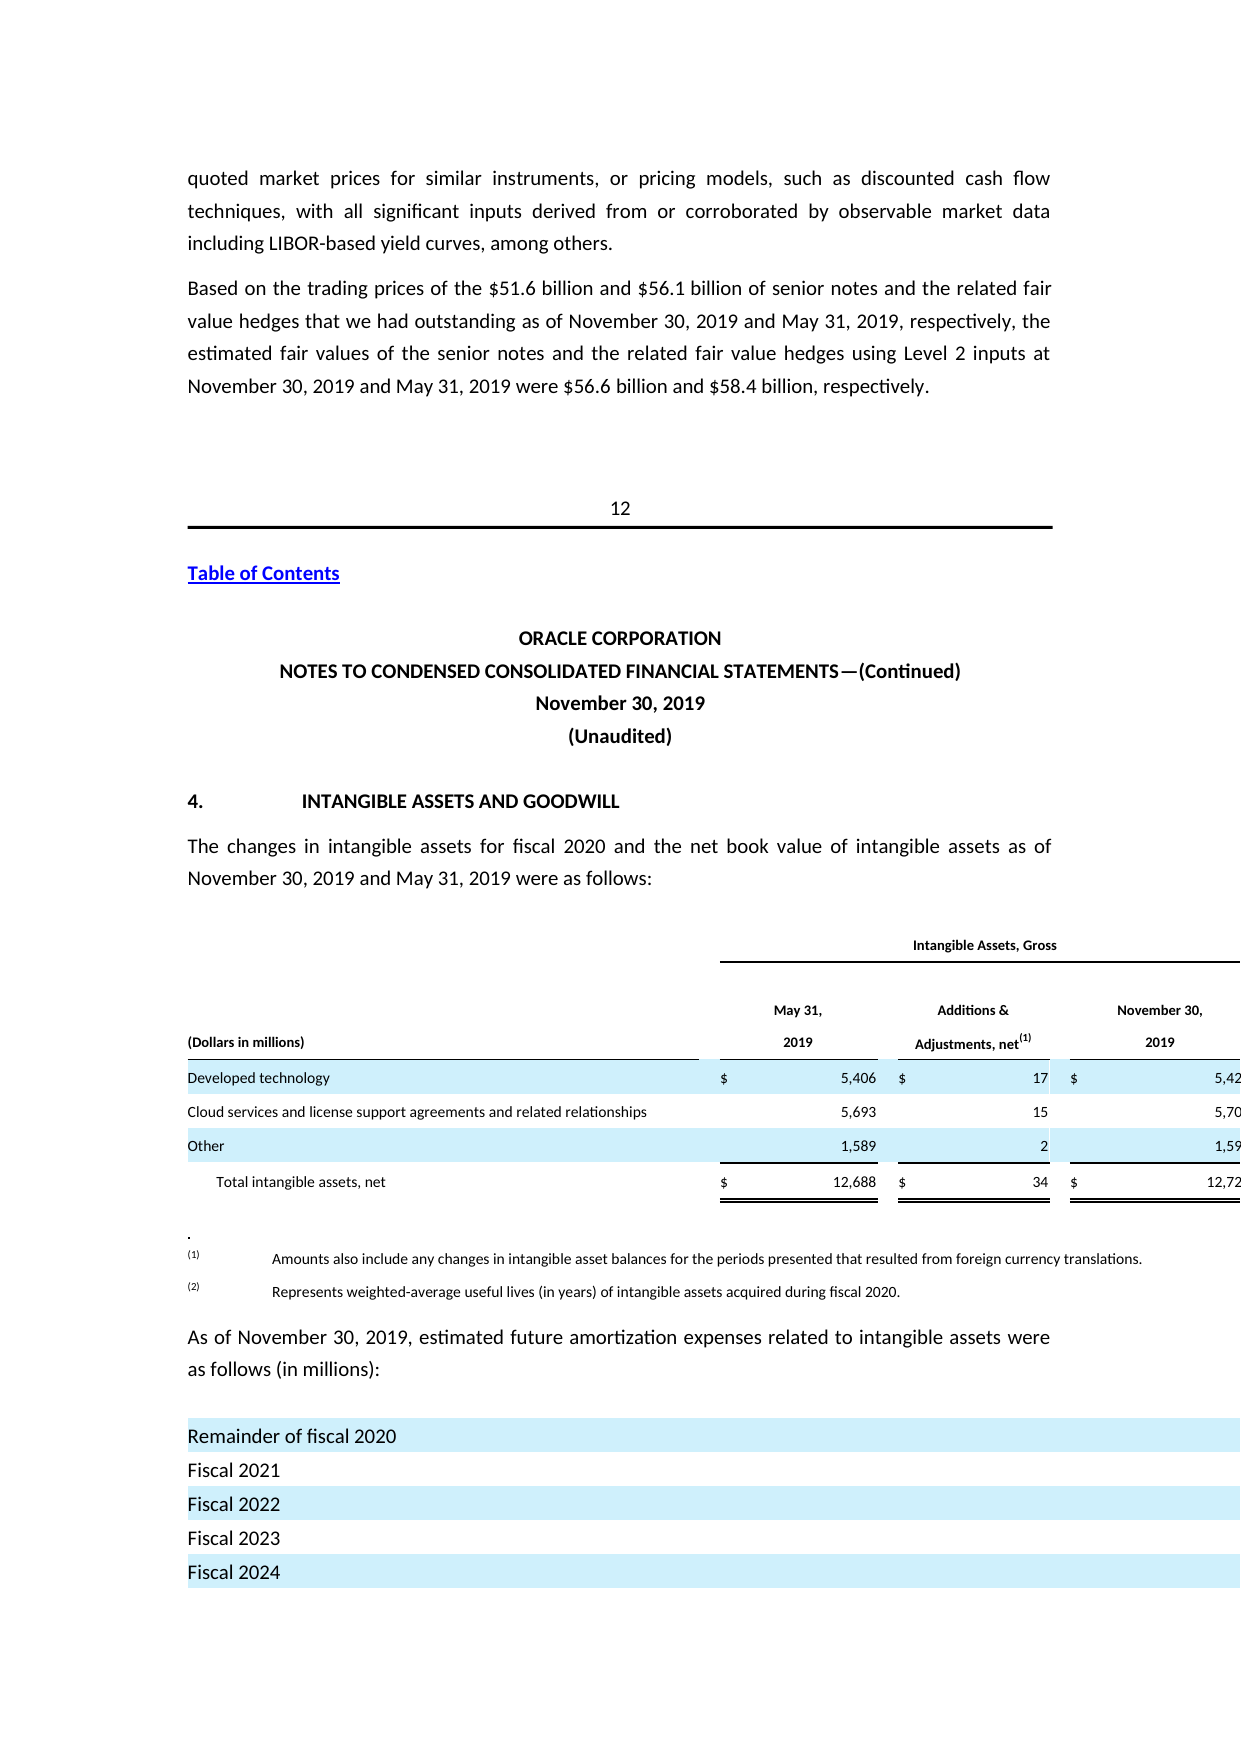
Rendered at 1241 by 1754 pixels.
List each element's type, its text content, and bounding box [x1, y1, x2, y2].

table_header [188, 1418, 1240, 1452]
text 12 [187, 492, 1053, 524]
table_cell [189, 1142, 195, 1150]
text As of November 30, 2019, estimated future amortization expenses related to intangible assets were as follows (in millions): [187, 1320, 1053, 1385]
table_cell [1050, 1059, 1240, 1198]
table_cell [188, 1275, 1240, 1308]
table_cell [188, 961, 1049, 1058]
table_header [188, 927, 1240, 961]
text November 30, 2019 [187, 687, 1053, 719]
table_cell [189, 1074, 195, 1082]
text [187, 162, 1053, 259]
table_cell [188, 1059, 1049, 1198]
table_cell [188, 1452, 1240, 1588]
text Based on the trading prices of the $51.6 billion and $56.1 billion of senior notes and the related fair value hedges that we had outstanding as of November 30, 2019 and May 31, 2019, respectively, the estimated fair values of the senior notes and the related fair value hedges using Level 2 inputs at November 30, 2019 and May 31, 2019 were $56.6 billion and $58.4 billion, respectively. [187, 272, 1053, 402]
text Table of Contents [187, 557, 1053, 589]
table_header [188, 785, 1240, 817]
text (Unaudited) [187, 719, 1053, 752]
text ORACLE CORPORATION [187, 622, 1053, 654]
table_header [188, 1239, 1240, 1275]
text NOTES TO CONDENSED CONSOLIDATED FINANCIAL STATEMENTS—(Continued) [187, 654, 1053, 687]
text The changes in intangible assets for fiscal 2020 and the net book value of intangible assets as of November 30, 2019 and May 31, 2019 were as follows: [187, 829, 1053, 894]
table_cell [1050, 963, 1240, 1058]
